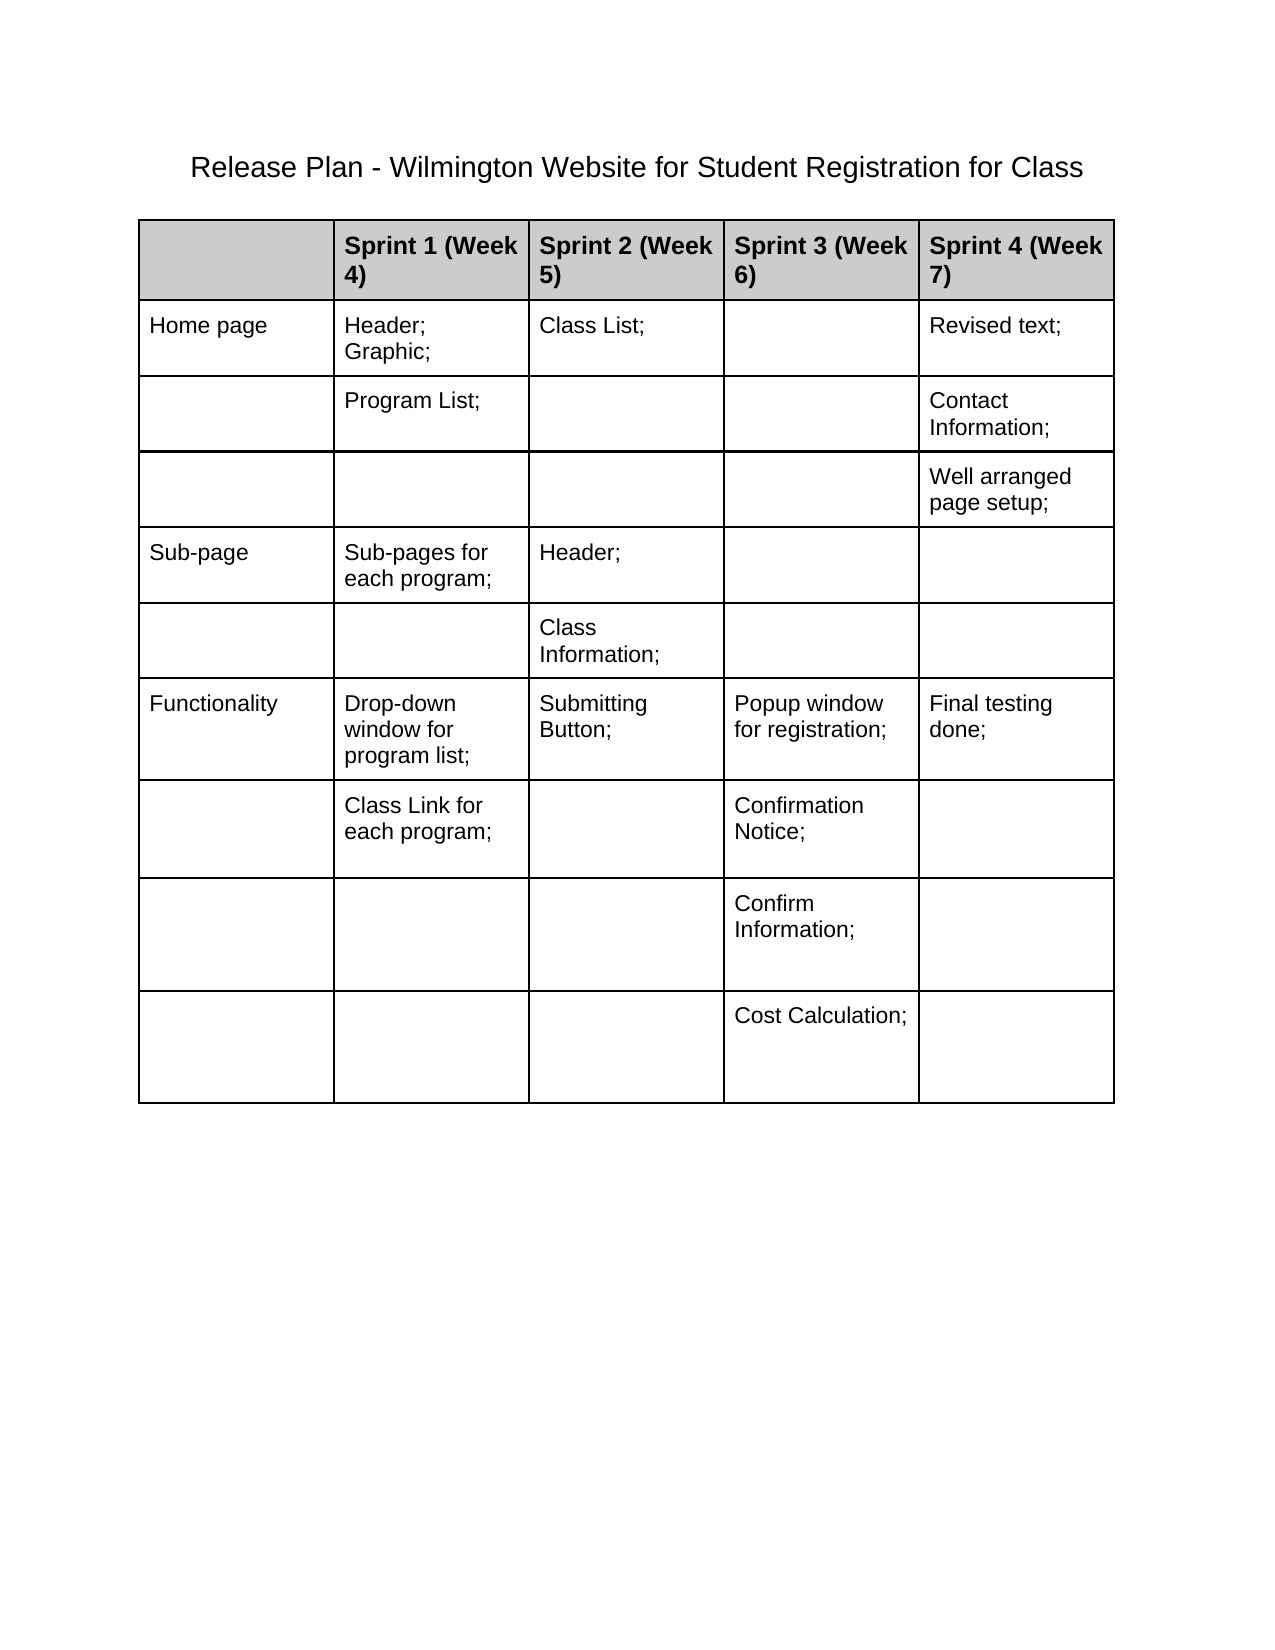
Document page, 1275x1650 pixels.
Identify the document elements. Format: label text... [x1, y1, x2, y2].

table_cell [920, 528, 1113, 602]
table_cell [335, 453, 528, 526]
table_cell Cost Calculation; [725, 992, 918, 1102]
table_cell Drop-down window for program list; [335, 679, 528, 779]
table_cell Class Information; [530, 604, 723, 677]
table_cell [530, 377, 723, 450]
table_cell [140, 604, 333, 677]
table_cell Revised text; [920, 301, 1113, 375]
table_cell [920, 992, 1113, 1102]
table_cell Class List; [530, 301, 723, 375]
table_header Sprint 3 (Week 6) [725, 221, 918, 299]
table_cell [140, 453, 333, 526]
table_cell [335, 992, 528, 1102]
table_cell [140, 879, 333, 990]
table_cell [140, 992, 333, 1102]
table_cell [725, 528, 918, 602]
table_cell Sub-page [140, 528, 333, 602]
table_cell [725, 604, 918, 677]
table_cell Header; Graphic; [335, 301, 528, 375]
table_cell Contact Information; [920, 377, 1113, 450]
table_cell Final testing done; [920, 679, 1113, 779]
table_cell [530, 453, 723, 526]
table_cell [725, 301, 918, 375]
table_cell Home page [140, 301, 333, 375]
table_cell [920, 879, 1113, 990]
table_cell Well arranged page setup; [920, 453, 1113, 526]
table_cell [920, 781, 1113, 877]
table_cell [530, 781, 723, 877]
text Release Plan - Wilmington Website for Student Registration for Class [150, 150, 1125, 183]
table_cell [725, 453, 918, 526]
table_cell [920, 604, 1113, 677]
table_cell [530, 879, 723, 990]
table_header Sprint 2 (Week 5) [530, 221, 723, 299]
table_cell [335, 879, 528, 990]
table_header [140, 221, 333, 299]
table_cell Functionality [140, 679, 333, 779]
table_cell [140, 781, 333, 877]
table_cell Program List; [335, 377, 528, 450]
table_cell Confirm Information; [725, 879, 918, 990]
table_header Sprint 1 (Week 4) [335, 221, 528, 299]
table_cell Class Link for each program; [335, 781, 528, 877]
table_cell [140, 377, 333, 450]
table_cell Confirmation Notice; [725, 781, 918, 877]
table_cell Popup window for registration; [725, 679, 918, 779]
table_cell Submitting Button; [530, 679, 723, 779]
table_cell [725, 377, 918, 450]
table_cell Sub-pages for each program; [335, 528, 528, 602]
table_header Sprint 4 (Week 7) [920, 221, 1113, 299]
table_cell Header; [530, 528, 723, 602]
table_cell [530, 992, 723, 1102]
table_cell [335, 604, 528, 677]
